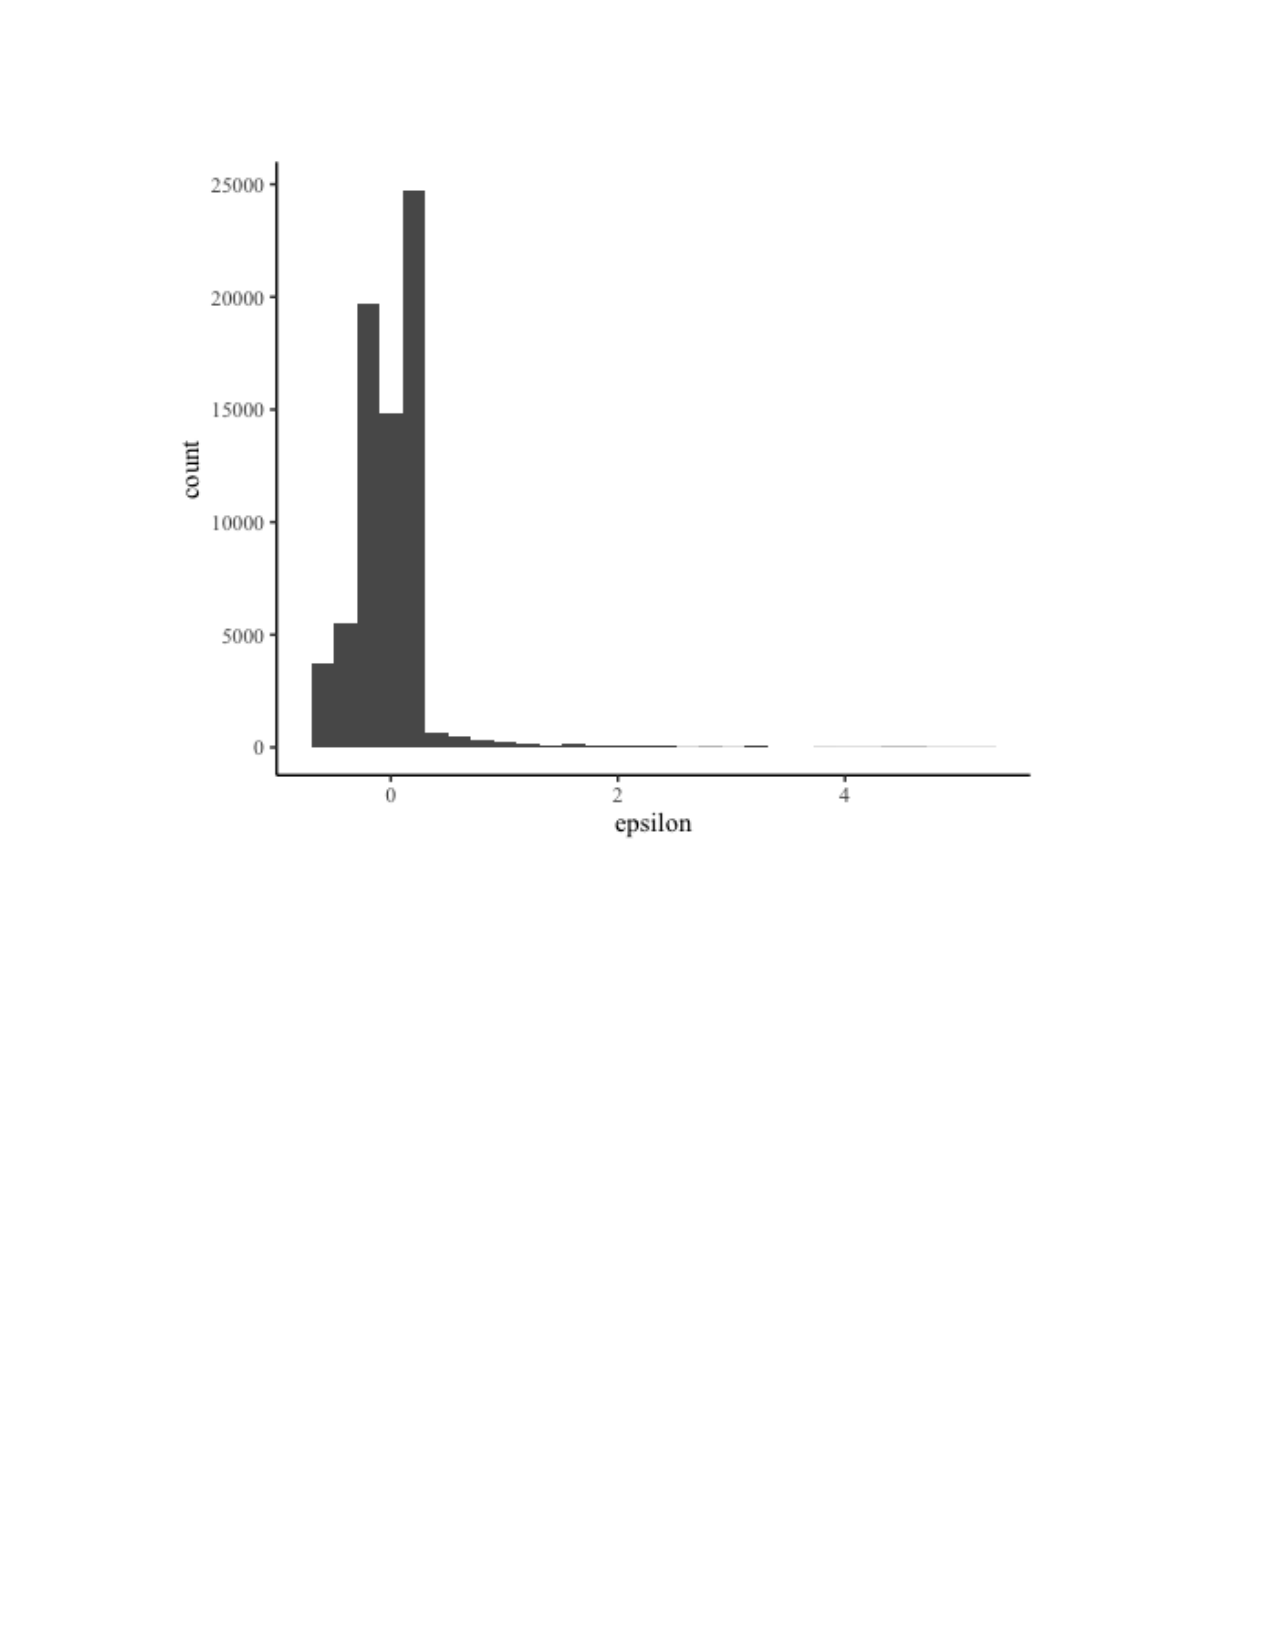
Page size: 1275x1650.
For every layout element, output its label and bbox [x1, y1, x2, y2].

picture [168, 150, 1044, 850]
